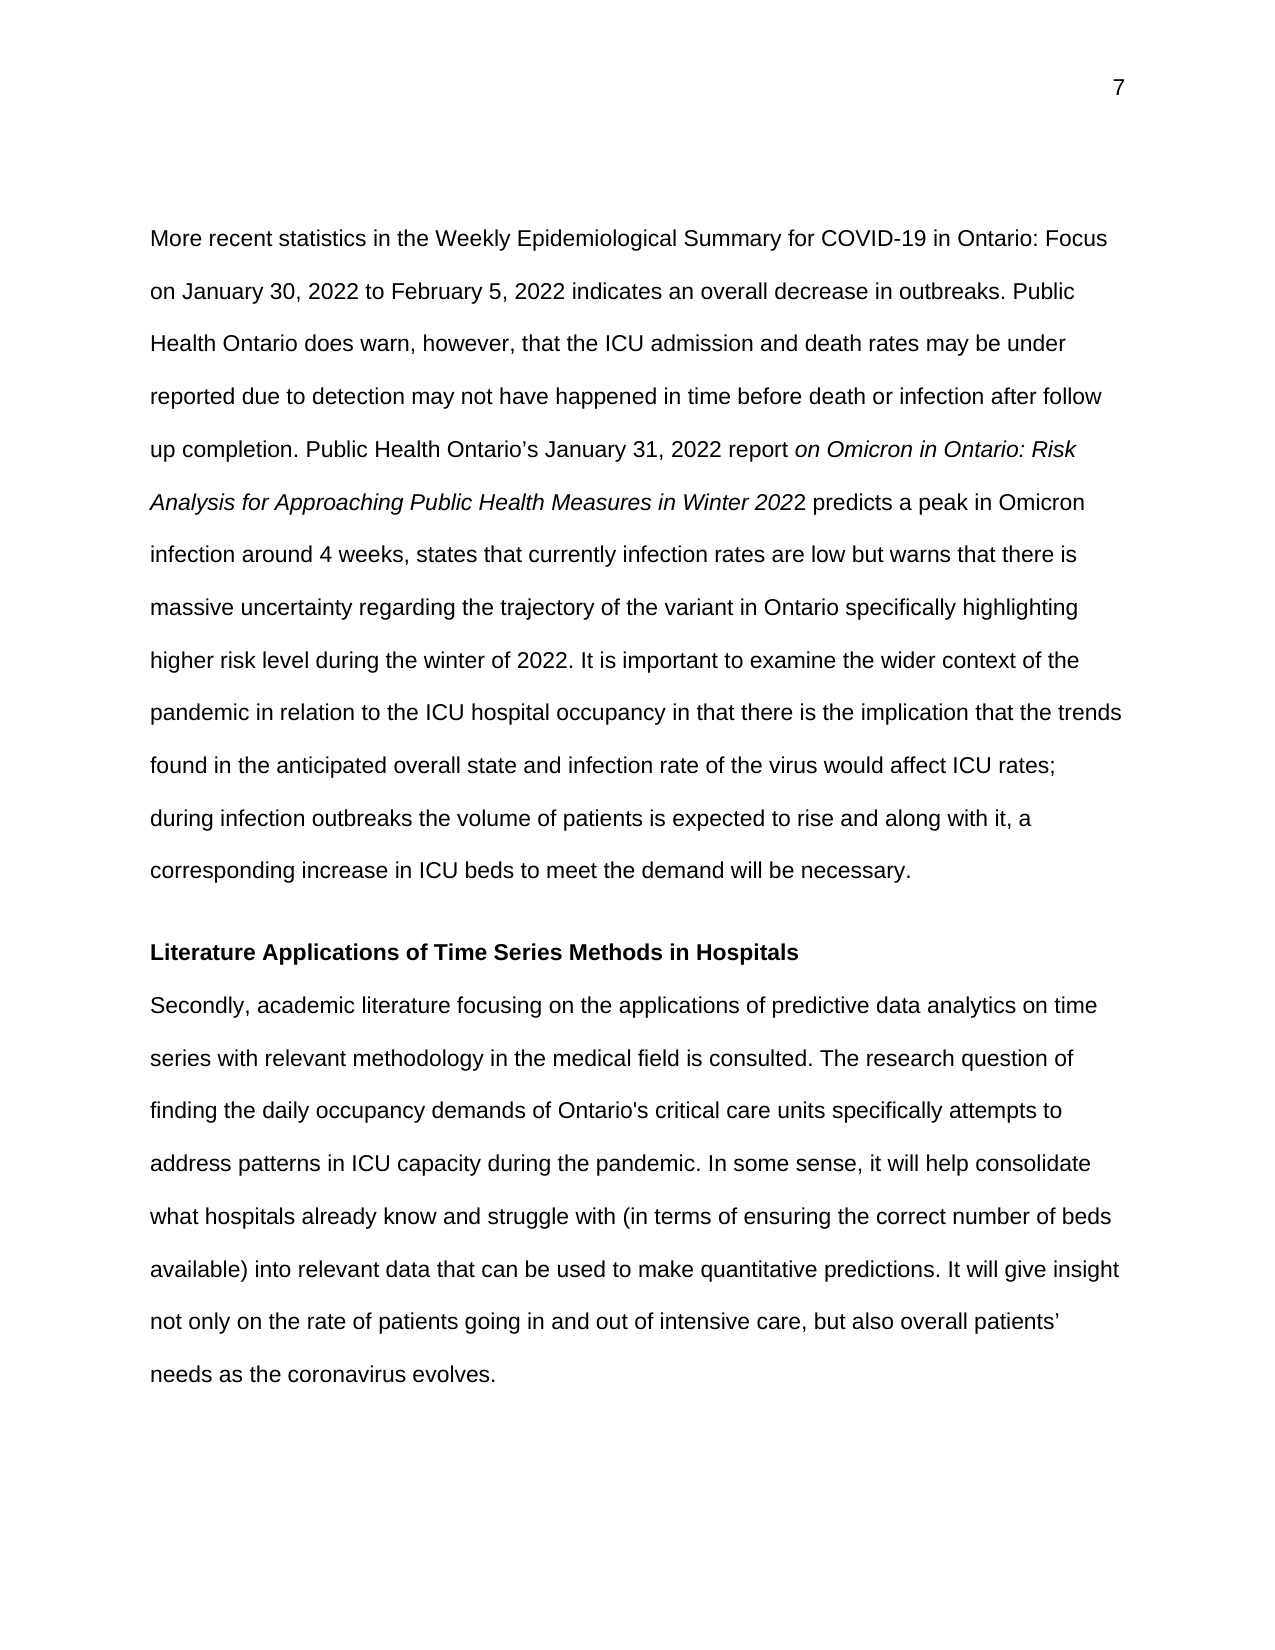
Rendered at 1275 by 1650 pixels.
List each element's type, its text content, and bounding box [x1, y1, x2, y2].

text Secondly, academic literature focusing on the applications of predictive data analytics on time series with relevant methodology in the medical field is consulted. The research question of finding the daily occupancy demands of Ontario's critical care units specifically attempts to address patterns in ICU capacity during the pandemic. In some sense, it will help consolidate what hospitals already know and struggle with (in terms of ensuring the correct number of beds available) into relevant data that can be used to make quantitative predictions. It will give insight not only on the rate of patients going in and out of intensive care, but also overall patients’ needs as the coronavirus evolves. [150, 992, 1125, 1387]
text More recent statistics in the Weekly Epidemiological Summary for COVID-19 in Ontario: Focus on January 30, 2022 to February 5, 2022 indicates an overall decrease in outbreaks. Public Health Ontario does warn, however, that the ICU admission and death rates may be under reported due to detection may not have happened in time before death or infection after follow up completion. Public Health Ontario’s January 31, 2022 report on Omicron in Ontario: Risk Analysis for Approaching Public Health Measures in Winter 2022 predicts a peak in Omicron infection around 4 weeks, states that currently infection rates are low but warns that there is massive uncertainty regarding the trajectory of the variant in Ontario specifically highlighting higher risk level during the winter of 2022. It is important to examine the wider context of the pandemic in relation to the ICU hospital occupancy in that there is the implication that the trends found in the anticipated overall state and infection rate of the virus would affect ICU rates; during infection outbreaks the volume of patients is expected to rise and along with it, a corresponding increase in ICU beds to meet the demand will be necessary. [150, 225, 1125, 884]
subtitle Literature Applications of Time Series Methods in Hospitals [150, 939, 1125, 966]
